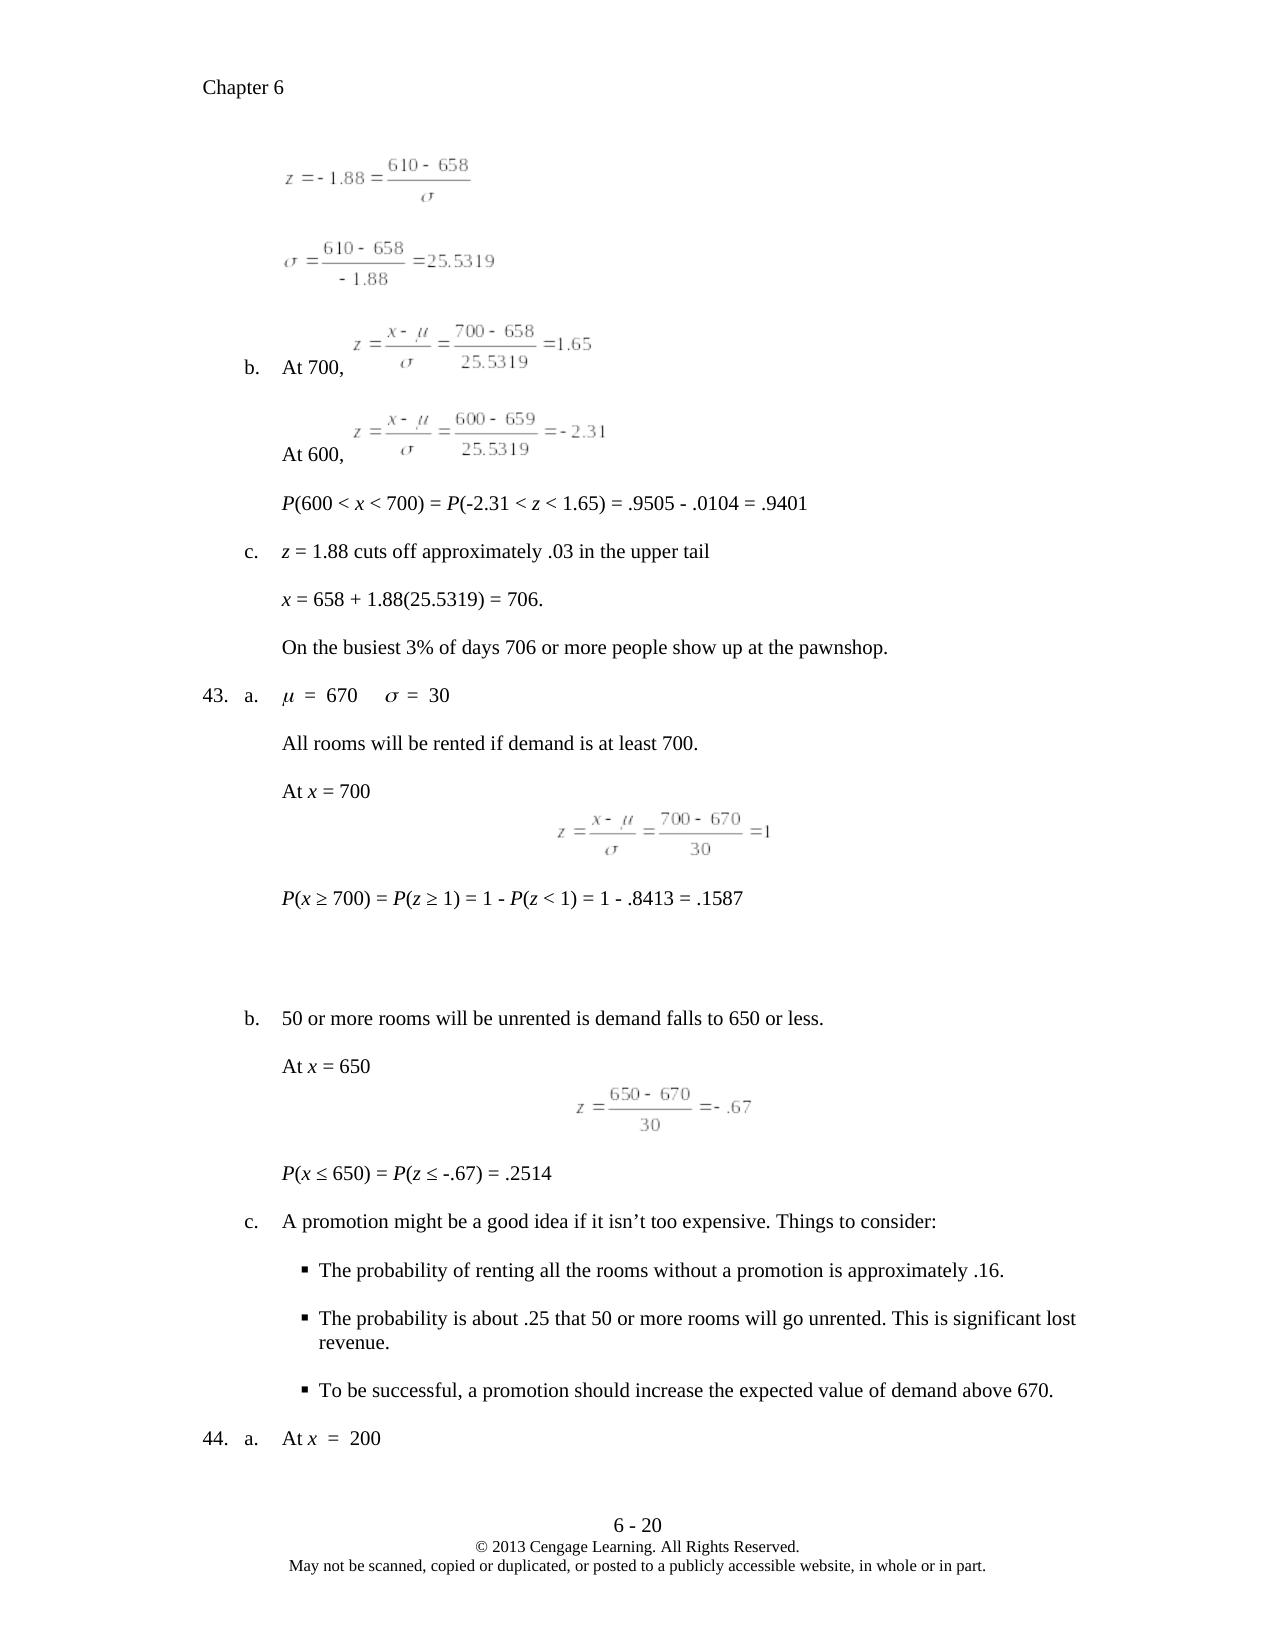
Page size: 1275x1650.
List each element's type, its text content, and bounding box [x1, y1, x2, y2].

text b. At 700, [202, 316, 1125, 379]
text c. z = 1.88 cuts off approximately .03 in the upper tail [202, 538, 1125, 563]
list The probability is about .25 that 50 or more rooms will go unrented. This is significant lost revenue. [300, 1306, 1125, 1354]
text At x = 700 [202, 779, 1125, 803]
text c. A promotion might be a good idea if it isn’t too expensive. Things to consider: [202, 1209, 1125, 1233]
text At 600, [202, 403, 1125, 466]
text All rooms will be rented if demand is at least 700. [202, 731, 1125, 755]
list To be successful, a promotion should increase the expected value of demand above 670. [300, 1378, 1125, 1402]
list The probability of renting all the rooms without a promotion is approximately .16. [300, 1258, 1125, 1282]
text 44. a. At x = 200 [202, 1426, 1125, 1450]
text On the busiest 3% of days 706 or more people show up at the pawnshop. [202, 635, 1125, 659]
text P(x ≥ 700) = P(z ≥ 1) = 1 - P(z < 1) = 1 - .8413 = .1587 [202, 886, 1125, 910]
text b. 50 or more rooms will be unrented is demand falls to 650 or less. [202, 1006, 1125, 1030]
text x = 658 + 1.88(25.5319) = 706. [202, 587, 1125, 611]
text P(600 < x < 700) = P(-2.31 < z < 1.65) = .9505 - .0104 = .9401 [202, 490, 1125, 514]
text At x = 650 [202, 1054, 1125, 1078]
text P(x ≤ 650) = P(z ≤ -.67) = .2514 [202, 1161, 1125, 1185]
text 43. a.  = 670  = 30 [202, 683, 1125, 707]
